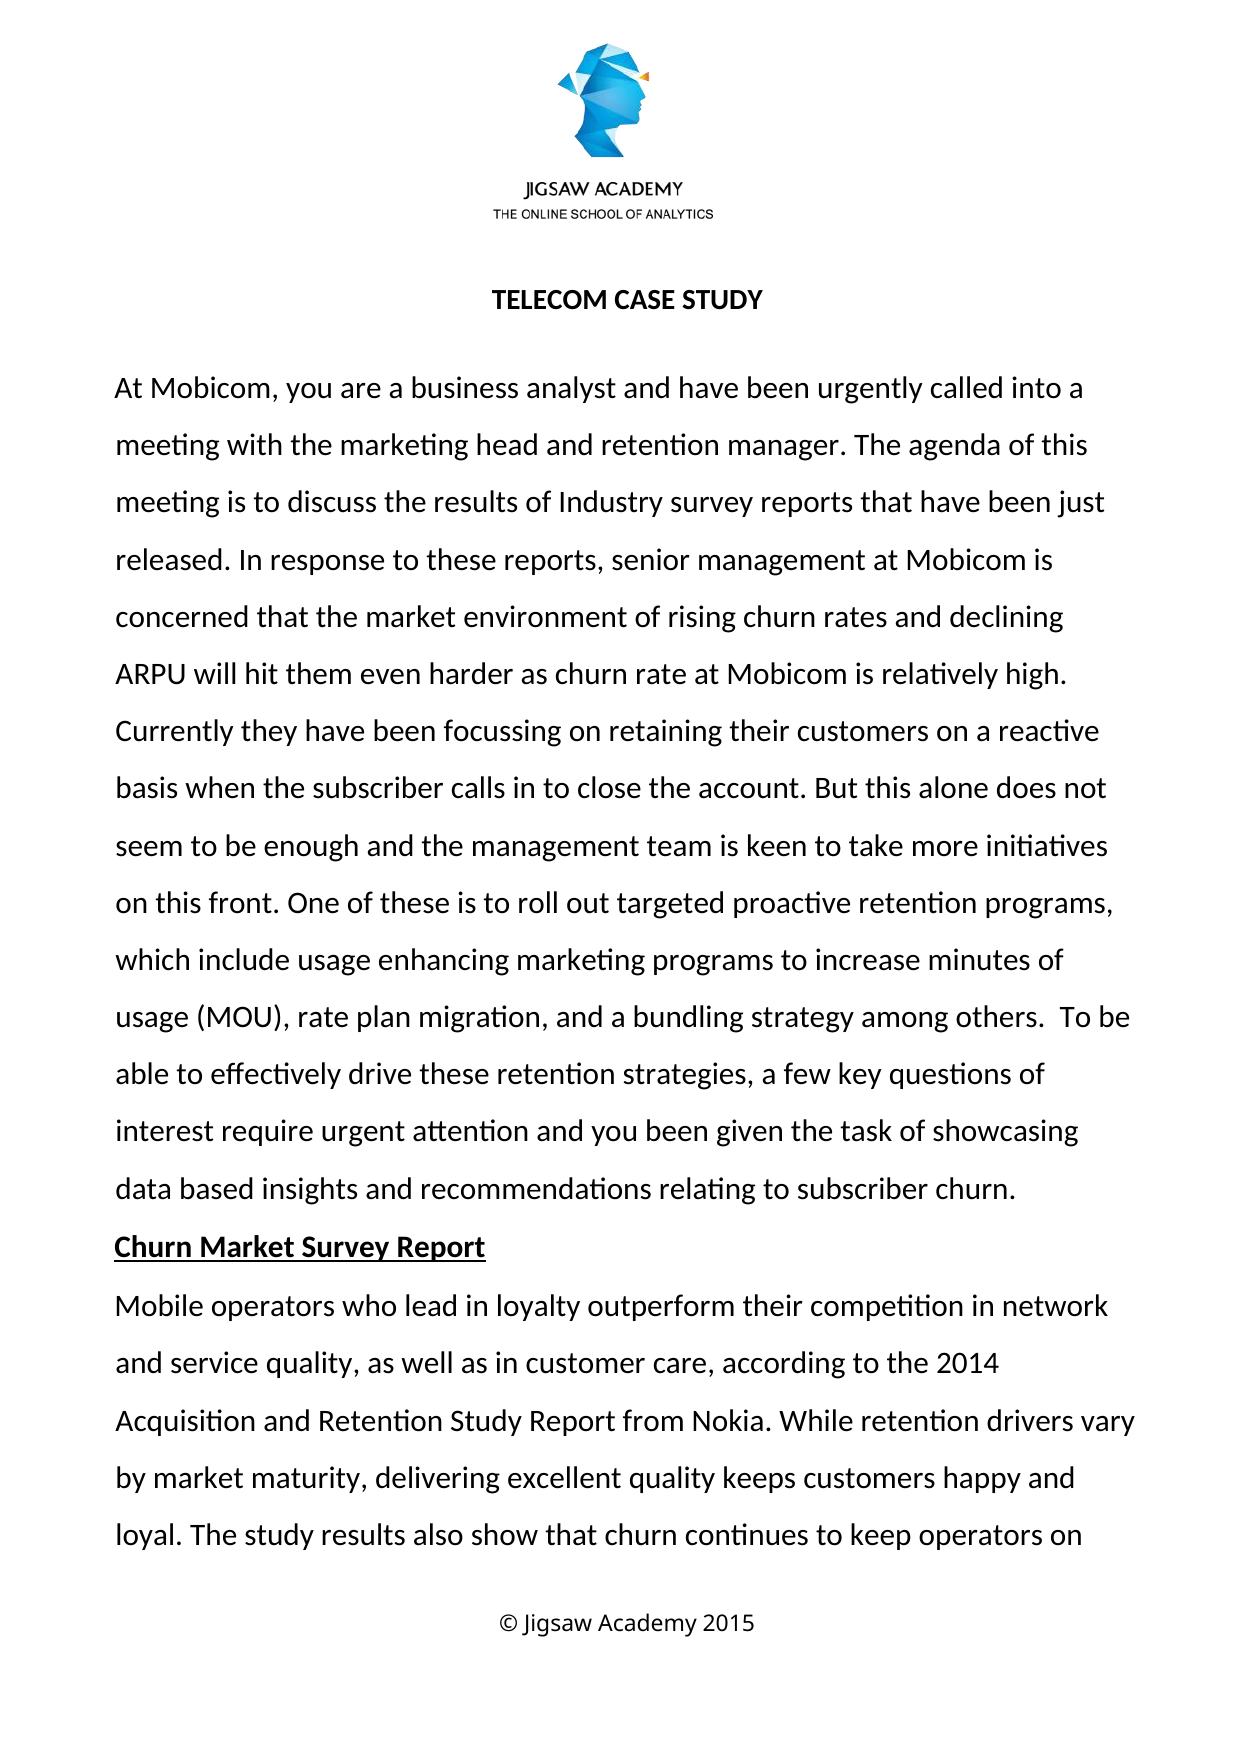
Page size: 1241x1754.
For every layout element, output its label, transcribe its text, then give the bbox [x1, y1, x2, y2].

text At Mobicom, you are a business analyst and have been urgently called into a meeting with the marketing head and retention manager. The agenda of this meeting is to discuss the results of Industry survey reports that have been just released. In response to these reports, senior management at Mobicom is concerned that the market environment of rising churn rates and declining ARPU will hit them even harder as churn rate at Mobicom is relatively high. Currently they have been focussing on retaining their customers on a reactive basis when the subscriber calls in to close the account. But this alone does not seem to be enough and the management team is keen to take more initiatives on this front. One of these is to roll out targeted proactive retention programs, which include usage enhancing marketing programs to increase minutes of usage (MOU), rate plan migration, and a bundling strategy among others. To be able to effectively drive these retention strategies, a few key questions of interest require urgent attention and you been given the task of showcasing data based insights and recommendations relating to subscriber churn. [114, 368, 1140, 1207]
text Churn Market Survey Report [114, 1228, 1140, 1266]
text TELECOM CASE STUDY [114, 281, 1140, 317]
picture [489, 34, 718, 232]
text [114, 1286, 1140, 1553]
